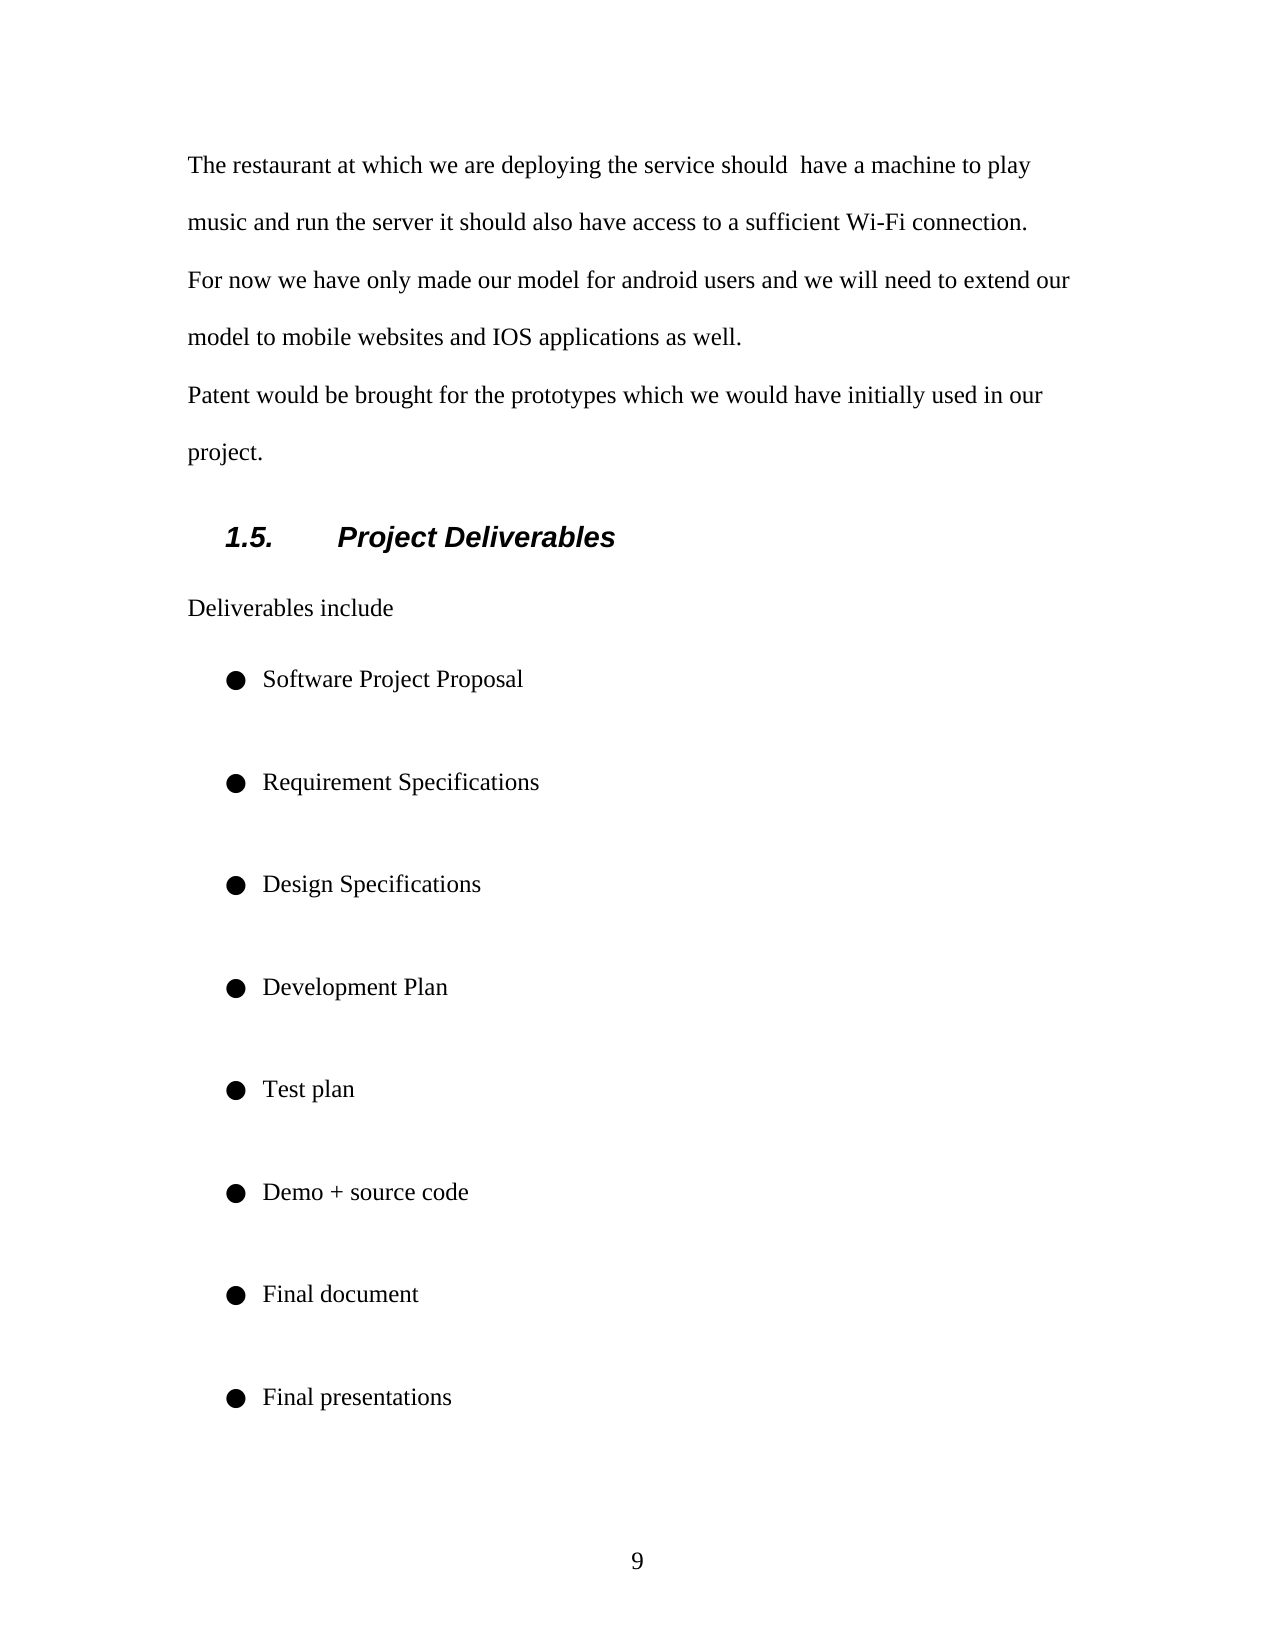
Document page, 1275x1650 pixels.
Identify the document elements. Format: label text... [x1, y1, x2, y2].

text For now we have only made our model for android users and we will need to extend our model to mobile websites and IOS applications as well. [187, 265, 1087, 351]
list Demo + source code [225, 1163, 1087, 1214]
list Software Project Proposal [225, 651, 1087, 702]
text The restaurant at which we are deploying the service should have a machine to play music and run the server it should also have access to a sufficient Wi-Fi connection. [187, 150, 1087, 236]
subtitle Project Deliverables [225, 520, 1087, 553]
list Development Plan [225, 958, 1087, 1009]
text Patent would be brought for the prototypes which we would have initially used in our project. [187, 380, 1087, 466]
list Final document [225, 1266, 1087, 1317]
list Design Specifications [225, 856, 1087, 907]
list Requirement Specifications [225, 753, 1087, 804]
text Deliverables include [187, 593, 1087, 622]
list Final presentations [225, 1368, 1087, 1419]
list Test plan [225, 1061, 1087, 1112]
